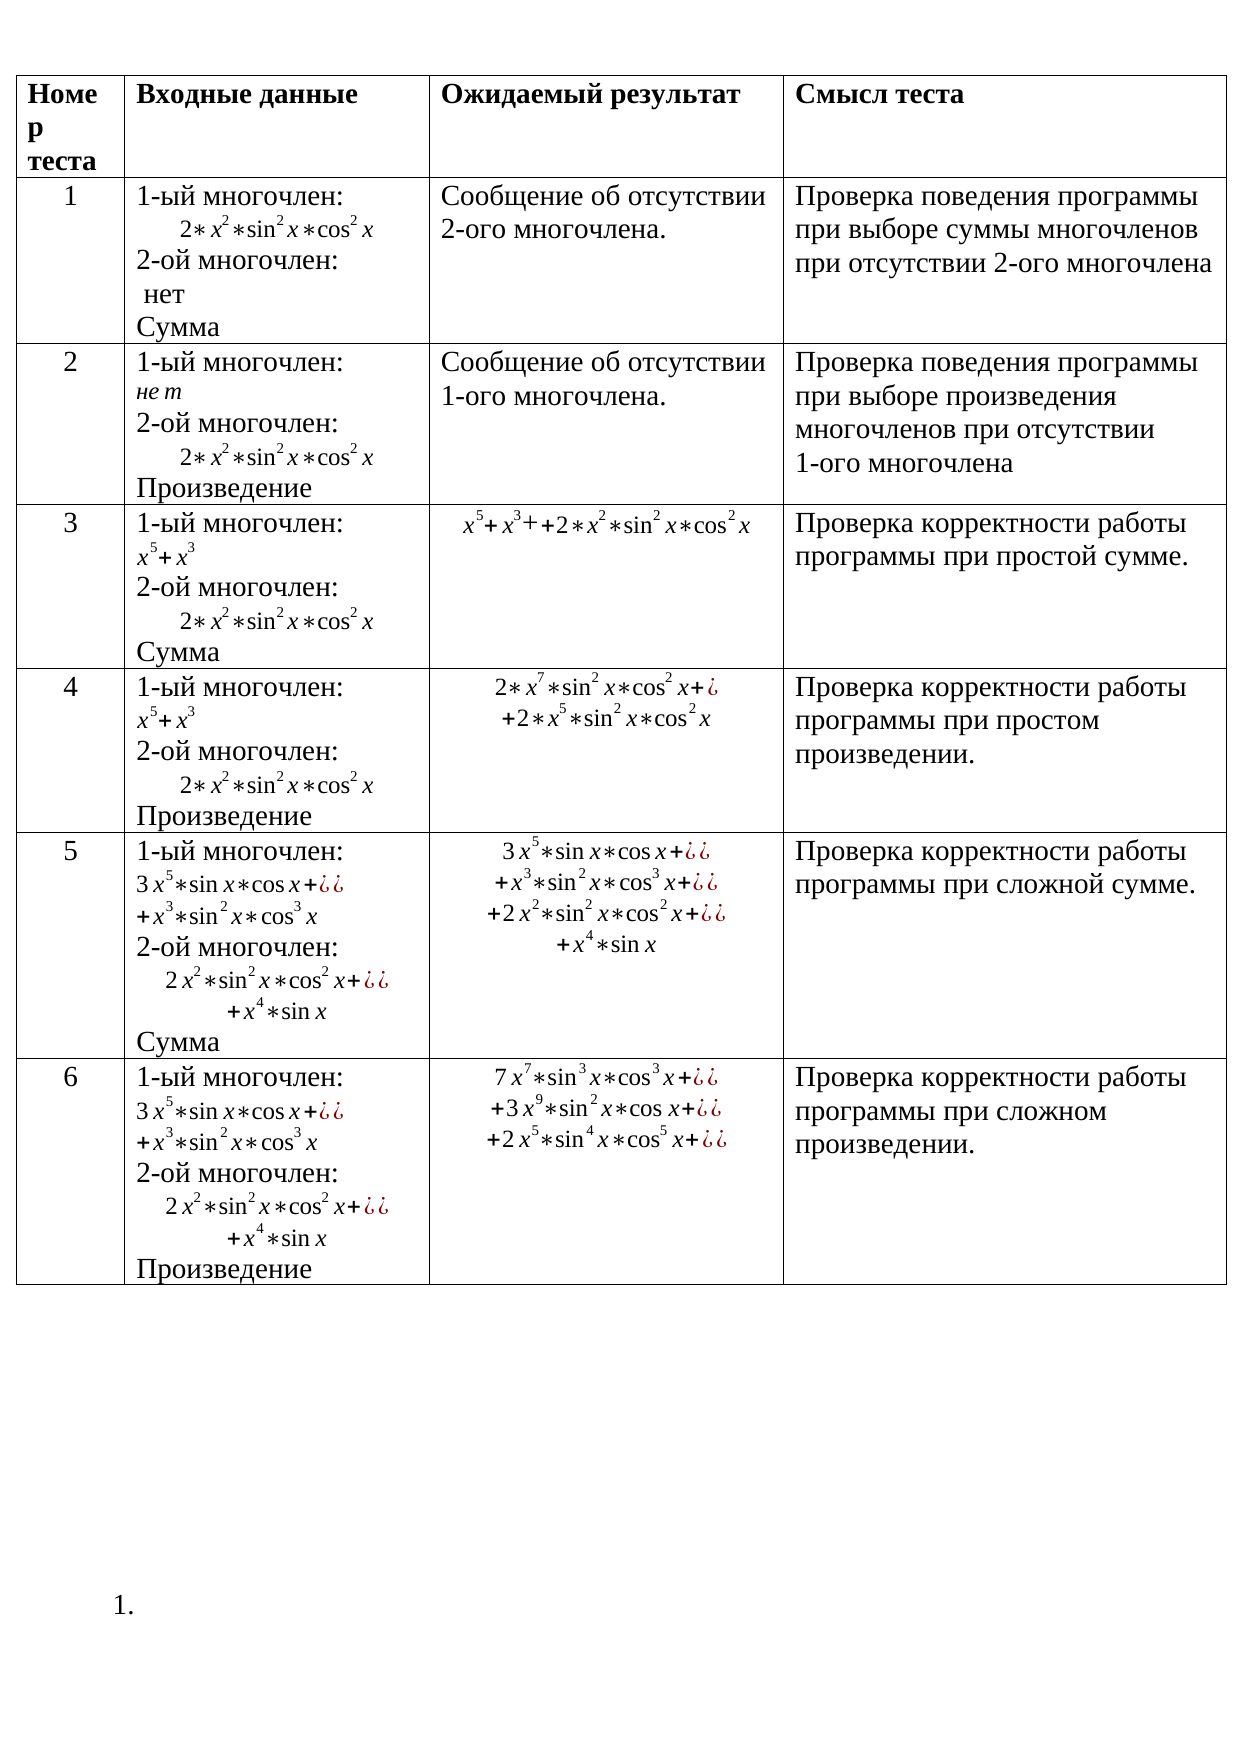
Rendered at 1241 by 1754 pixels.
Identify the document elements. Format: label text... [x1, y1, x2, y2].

table_cell 1-ый многочлен: 2-ой многочлен: Сумма [125, 505, 429, 668]
table_cell Проверка корректности работы программы при сложном произведении. [784, 1059, 1226, 1284]
table_cell 3 [17, 505, 124, 668]
table_cell 1-ый многочлен: 2-ой многочлен: Произведение [125, 344, 429, 504]
table_cell 1-ый многочлен: 2-ой многочлен: Произведение [125, 1059, 429, 1284]
table_cell Проверка корректности работы программы при сложной сумме. [784, 833, 1226, 1058]
table_cell 6 [17, 1059, 124, 1284]
table_cell 5 [17, 833, 124, 1058]
table_cell [430, 833, 783, 1058]
table_cell 1 [17, 178, 124, 343]
table_cell Проверка корректности работы программы при простой сумме. [784, 505, 1226, 668]
table_cell [430, 669, 783, 832]
table_header Номер теста [17, 76, 124, 177]
table_cell Проверка поведения программы при выборе суммы многочленов при отсутствии 2-ого многочлена [784, 178, 1226, 343]
table_cell Проверка корректности работы программы при простом произведении. [784, 669, 1226, 832]
table_cell + [430, 505, 783, 668]
table_cell [430, 1059, 783, 1284]
table_header Ожидаемый результат [430, 76, 783, 177]
table_cell Проверка поведения программы при выборе произведения многочленов при отсутствии 1-ого многочлена [784, 344, 1226, 504]
table_cell 1-ый многочлен: 2-ой многочлен: нет Сумма [125, 178, 429, 343]
table_header Смысл теста [784, 76, 1226, 177]
table_cell 1-ый многочлен: 2-ой многочлен: Сумма [125, 833, 429, 1058]
table_cell Сообщение об отсутствии 1-ого многочлена. [430, 344, 783, 504]
table_cell Сообщение об отсутствии 2-ого многочлена. [430, 178, 783, 343]
table_cell 2 [17, 344, 124, 504]
table_header Входные данные [125, 76, 429, 177]
table_cell 1-ый многочлен: 2-ой многочлен: Произведение [125, 669, 429, 832]
table_cell 4 [17, 669, 124, 832]
